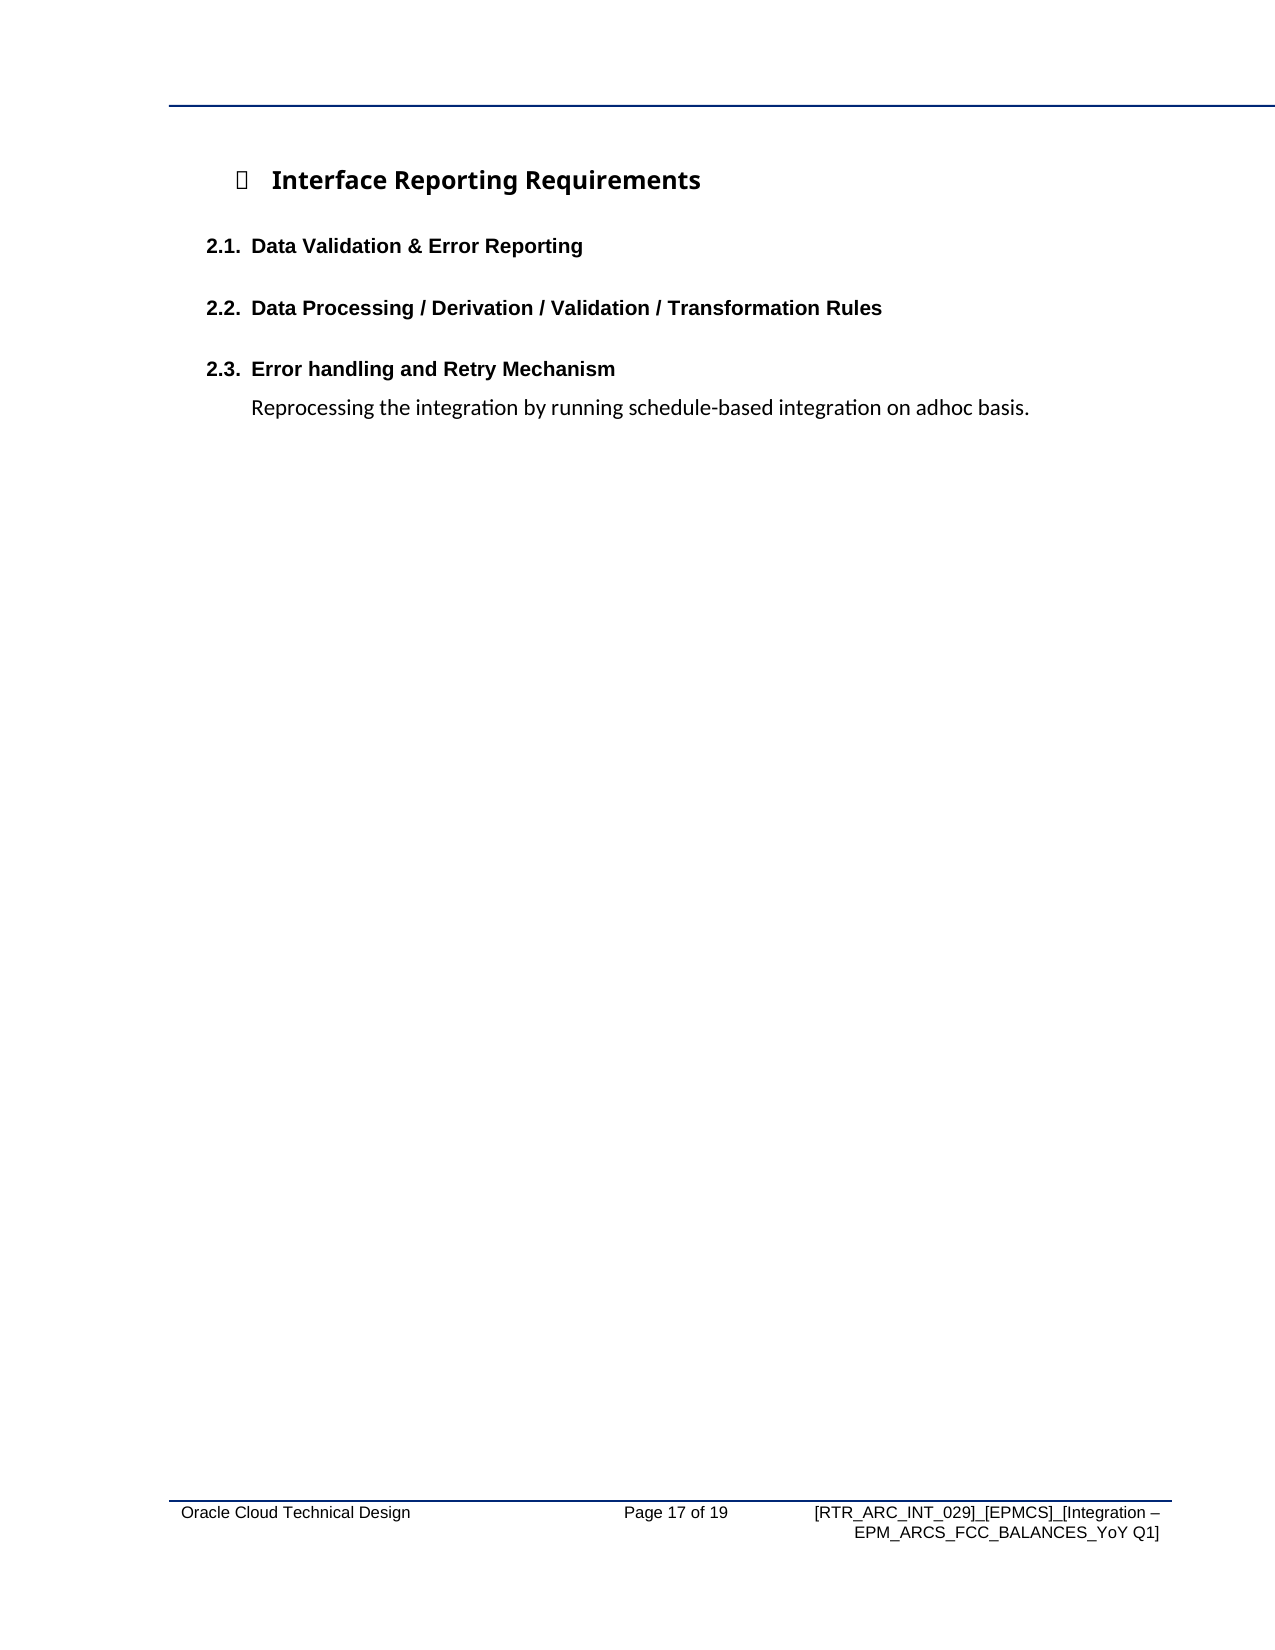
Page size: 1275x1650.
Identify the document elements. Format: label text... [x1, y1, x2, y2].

subtitle Interface Reporting Requirements [234, 162, 1125, 197]
subtitle Data Validation & Error Reporting [206, 234, 1125, 258]
subtitle Error handling and Retry Mechanism [206, 357, 1125, 381]
subtitle Data Processing / Derivation / Validation / Transformation Rules [206, 296, 1125, 319]
text Reprocessing the integration by running schedule-based integration on adhoc basis. [176, 393, 1125, 421]
